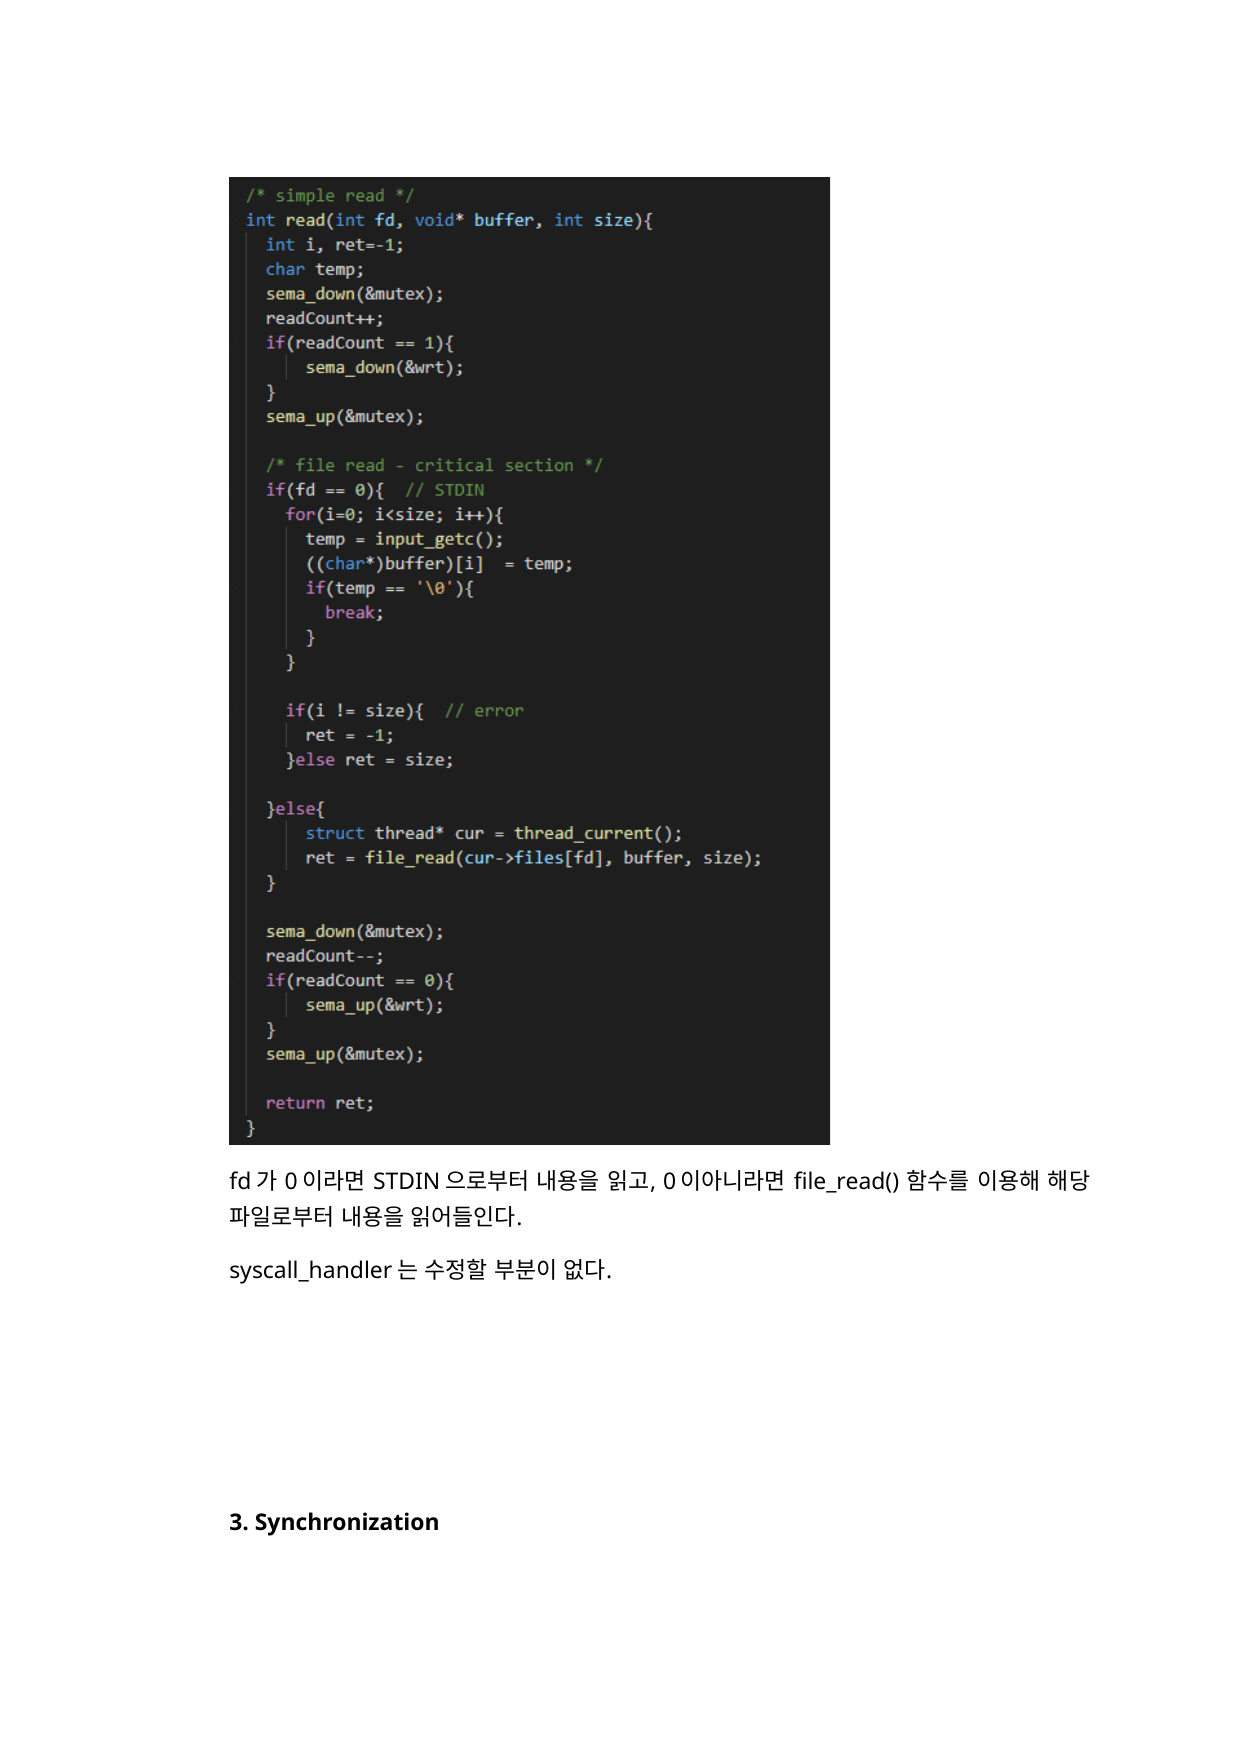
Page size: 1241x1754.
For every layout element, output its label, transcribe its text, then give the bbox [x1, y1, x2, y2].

text 3. Synchronization [229, 1506, 1090, 1537]
text syscall_handler는 수정할 부분이 없다. [229, 1252, 1090, 1285]
text fd가 0이라면 STDIN으로부터 내용을 읽고, 0이아니라면 file_read() 함수를 이용해 해당 파일로부터 내용을 읽어들인다. [229, 1163, 1090, 1232]
picture [229, 177, 830, 1145]
